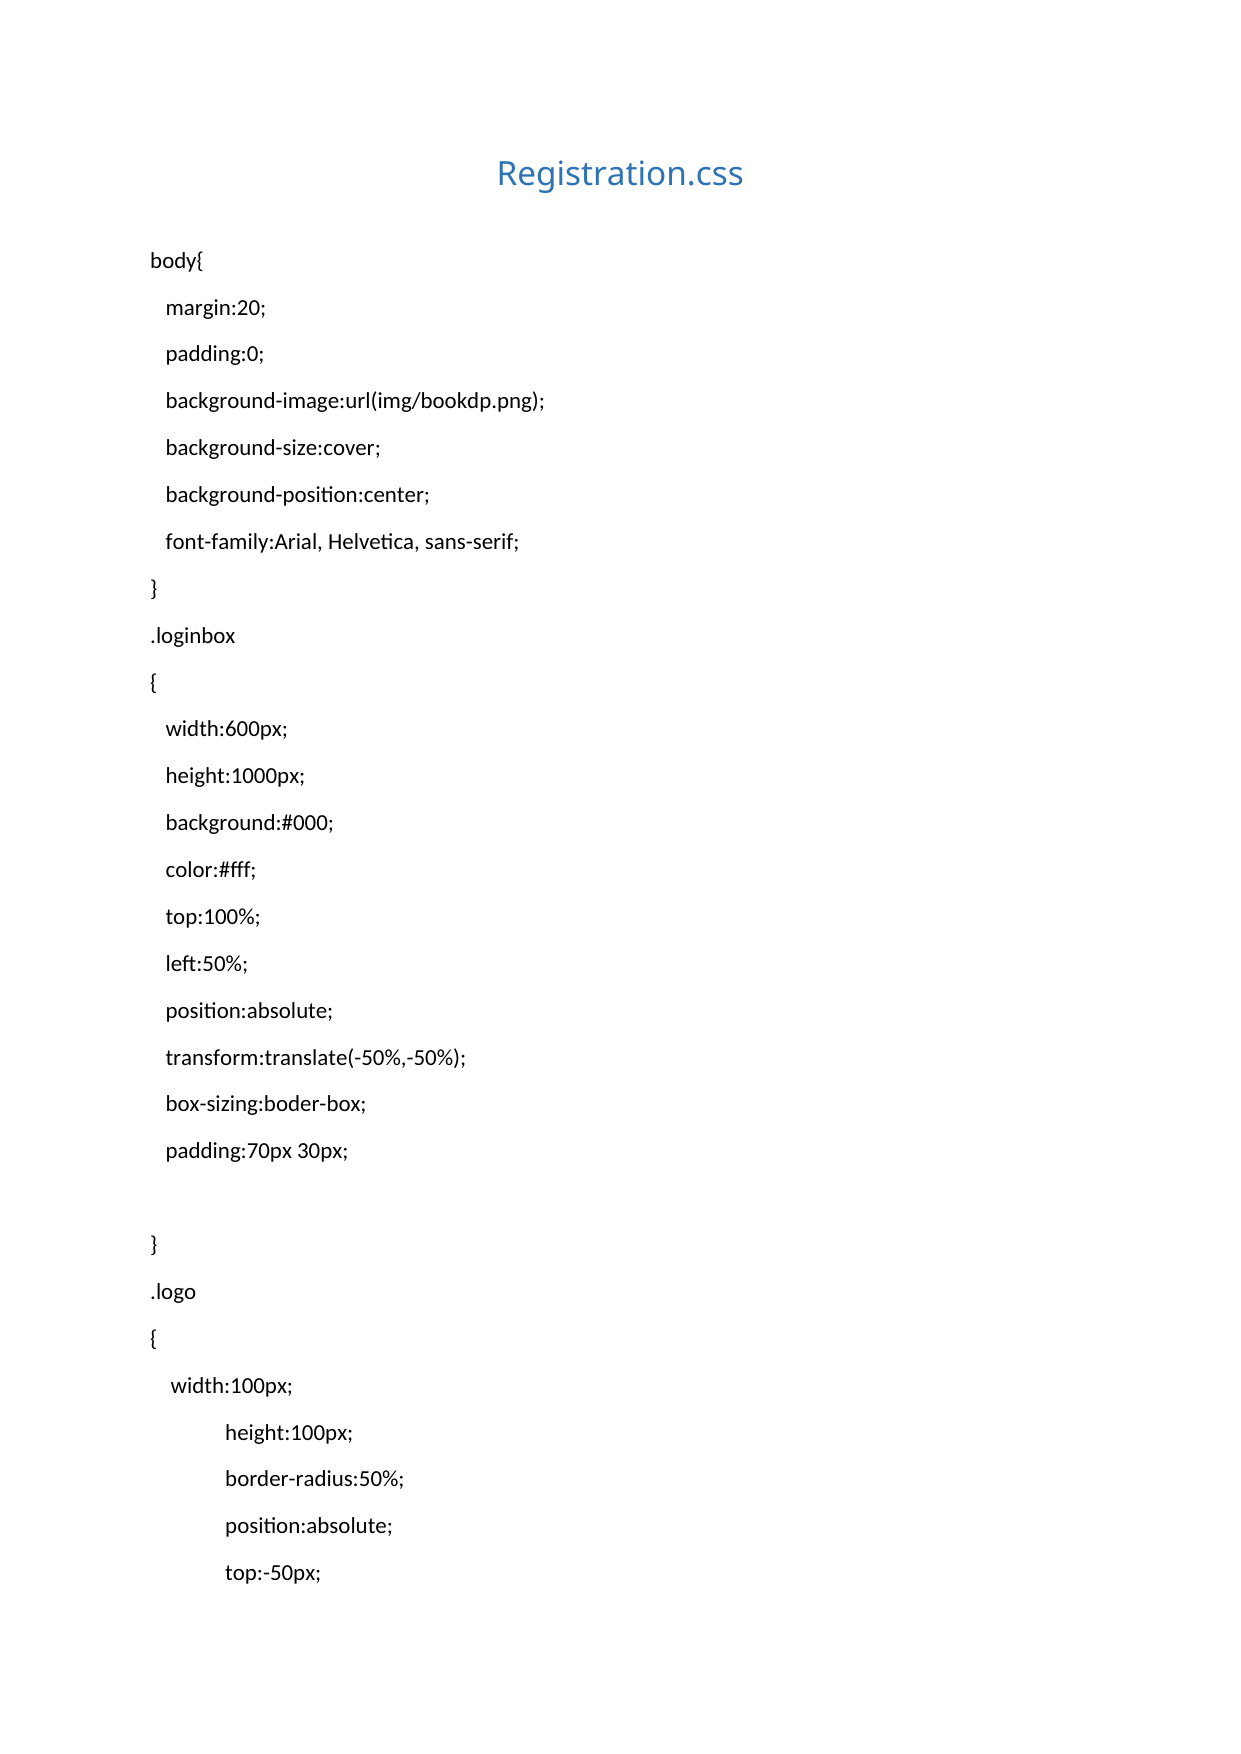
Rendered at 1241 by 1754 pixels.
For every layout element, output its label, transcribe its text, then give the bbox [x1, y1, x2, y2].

text width:600px; [150, 714, 1090, 743]
text background-position:center; [150, 480, 1090, 508]
text box-sizing:boder-box; [150, 1089, 1090, 1118]
text { [150, 668, 1090, 696]
text background-image:url(img/bookdp.png); [150, 386, 1090, 414]
text { [150, 1324, 1090, 1352]
text top:-50px; [150, 1558, 1090, 1586]
text padding:0; [150, 339, 1090, 368]
text .loginbox [150, 621, 1090, 649]
subtitle Registration.css [150, 150, 1090, 195]
text position:absolute; [150, 996, 1090, 1024]
text padding:70px 30px; [150, 1136, 1090, 1164]
text .logo [150, 1277, 1090, 1305]
text body{ [150, 246, 1090, 274]
text color:#fff; [150, 855, 1090, 883]
text } [150, 1230, 1090, 1258]
text background-size:cover; [150, 433, 1090, 461]
text height:100px; [150, 1418, 1090, 1446]
text top:100%; [150, 902, 1090, 930]
text border-radius:50%; [150, 1464, 1090, 1493]
text width:100px; [150, 1371, 1090, 1399]
text transform:translate(-50%,-50%); [150, 1043, 1090, 1071]
text font-family:Arial, Helvetica, sans-serif; [150, 527, 1090, 555]
text background:#000; [150, 808, 1090, 836]
text } [150, 574, 1090, 602]
text position:absolute; [150, 1511, 1090, 1539]
text left:50%; [150, 949, 1090, 977]
text margin:20; [150, 293, 1090, 321]
text height:1000px; [150, 761, 1090, 789]
